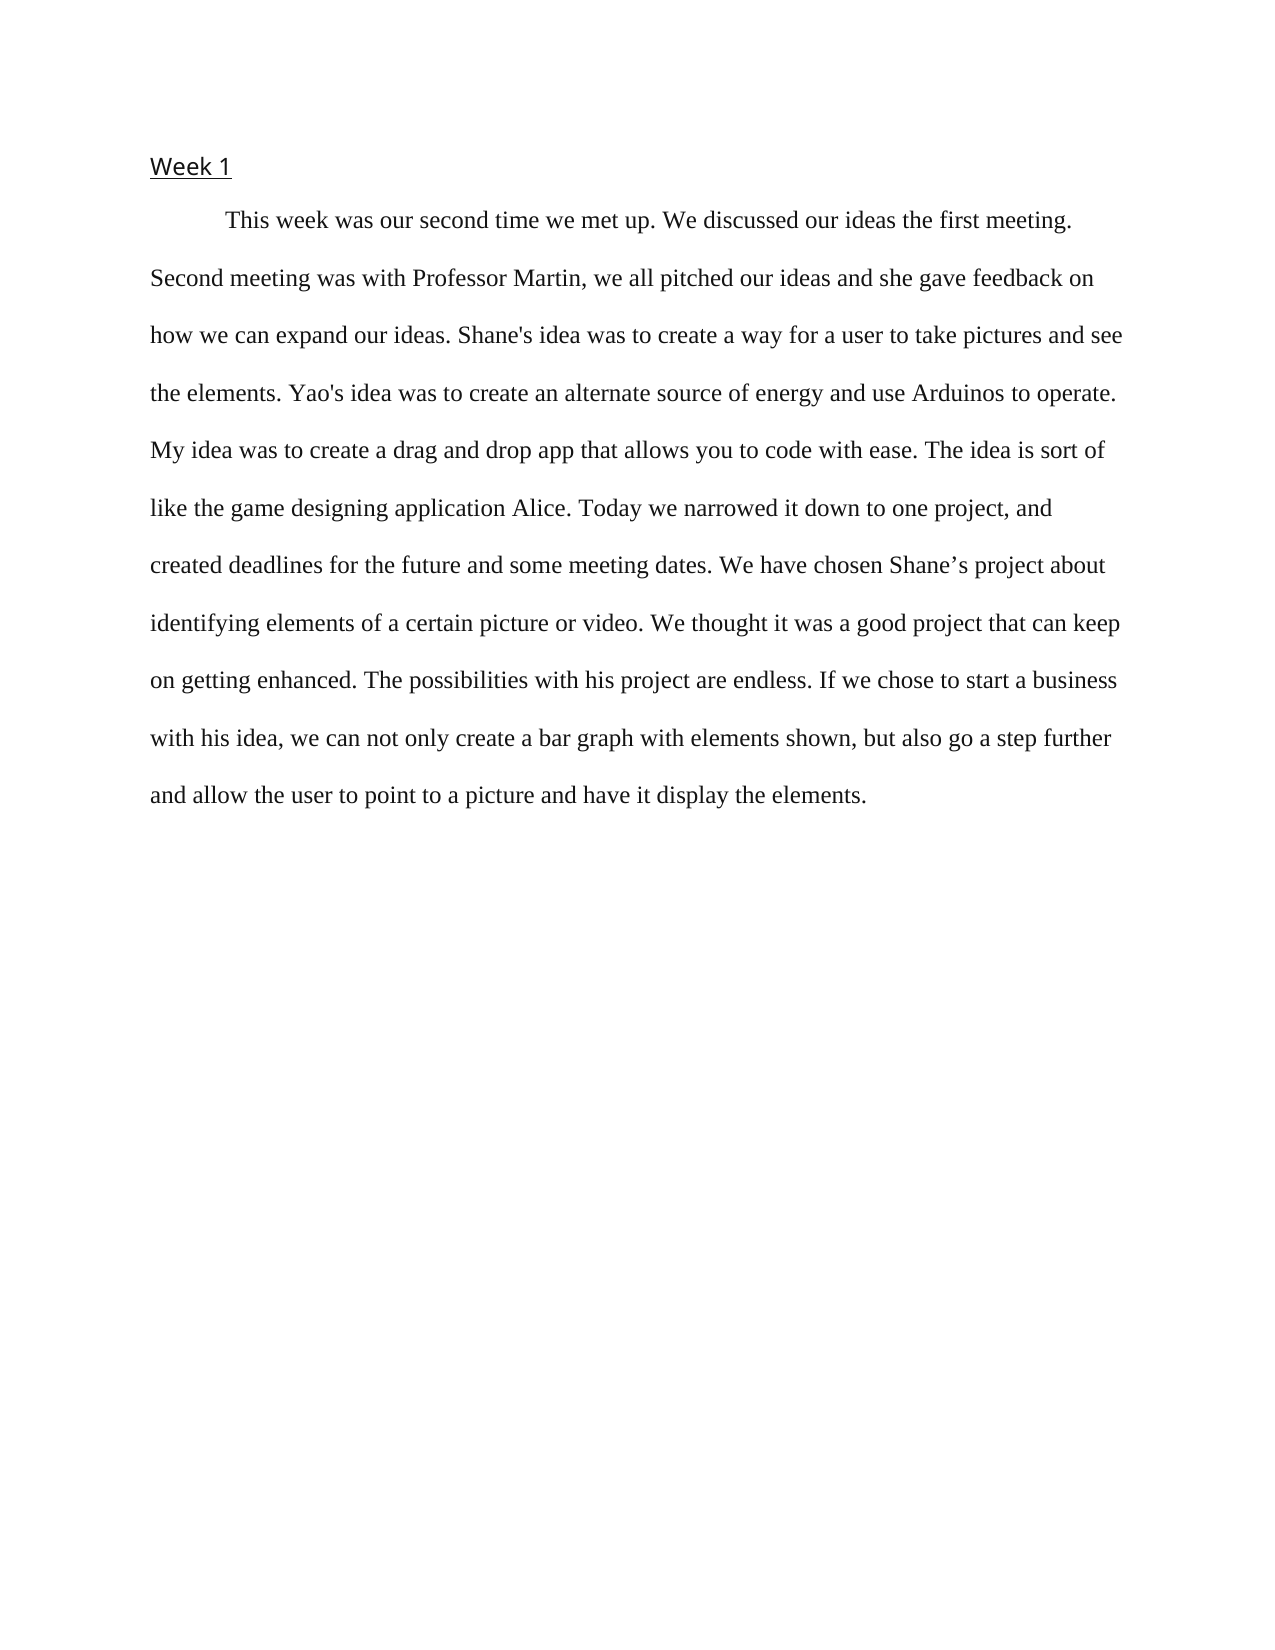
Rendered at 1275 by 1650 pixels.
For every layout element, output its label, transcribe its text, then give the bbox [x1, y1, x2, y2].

text This week was our second time we met up. We discussed our ideas the first meeting. Second meeting was with Professor Martin, we all pitched our ideas and she gave feedback on how we can expand our ideas. Shane's idea was to create a way for a user to take pictures and see the elements. Yao's idea was to create an alternate source of energy and use Arduinos to operate. My idea was to create a drag and drop app that allows you to code with ease. The idea is sort of like the game designing application Alice. Today we narrowed it down to one project, and created deadlines for the future and some meeting dates. We have chosen Shane’s project about identifying elements of a certain picture or video. We thought it was a good project that can keep on getting enhanced. The possibilities with his project are endless. If we chose to start a business with his idea, we can not only create a bar graph with elements shown, but also go a step further and allow the user to point to a picture and have it display the elements. [150, 205, 1125, 809]
text Week 1 [150, 150, 1125, 183]
